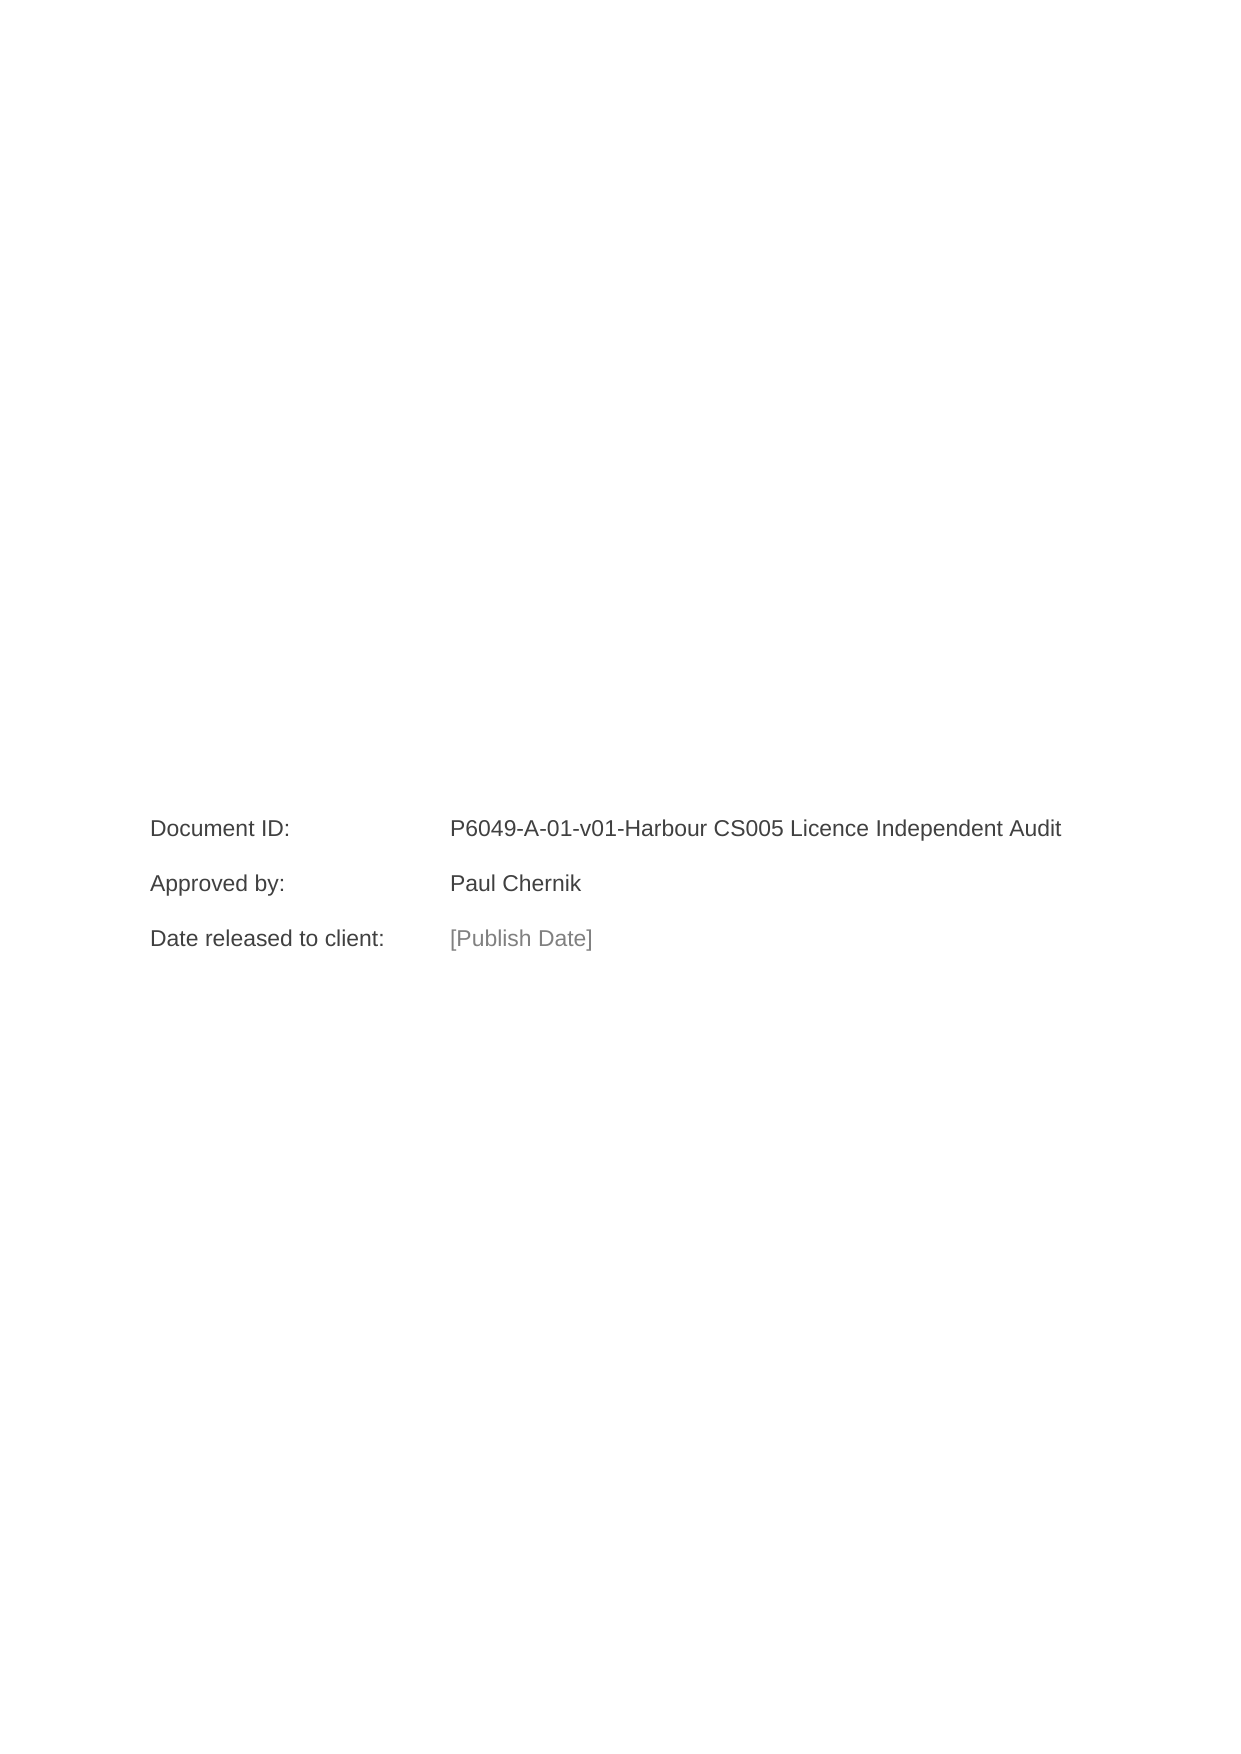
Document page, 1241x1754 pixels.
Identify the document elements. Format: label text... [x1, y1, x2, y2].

text Approved by: Paul Chernik [150, 870, 1090, 896]
text Document ID: P6049-A-01-v01-Harbour CS005 Licence Independent Audit [150, 815, 1090, 841]
text Date released to client: [150, 925, 1090, 951]
